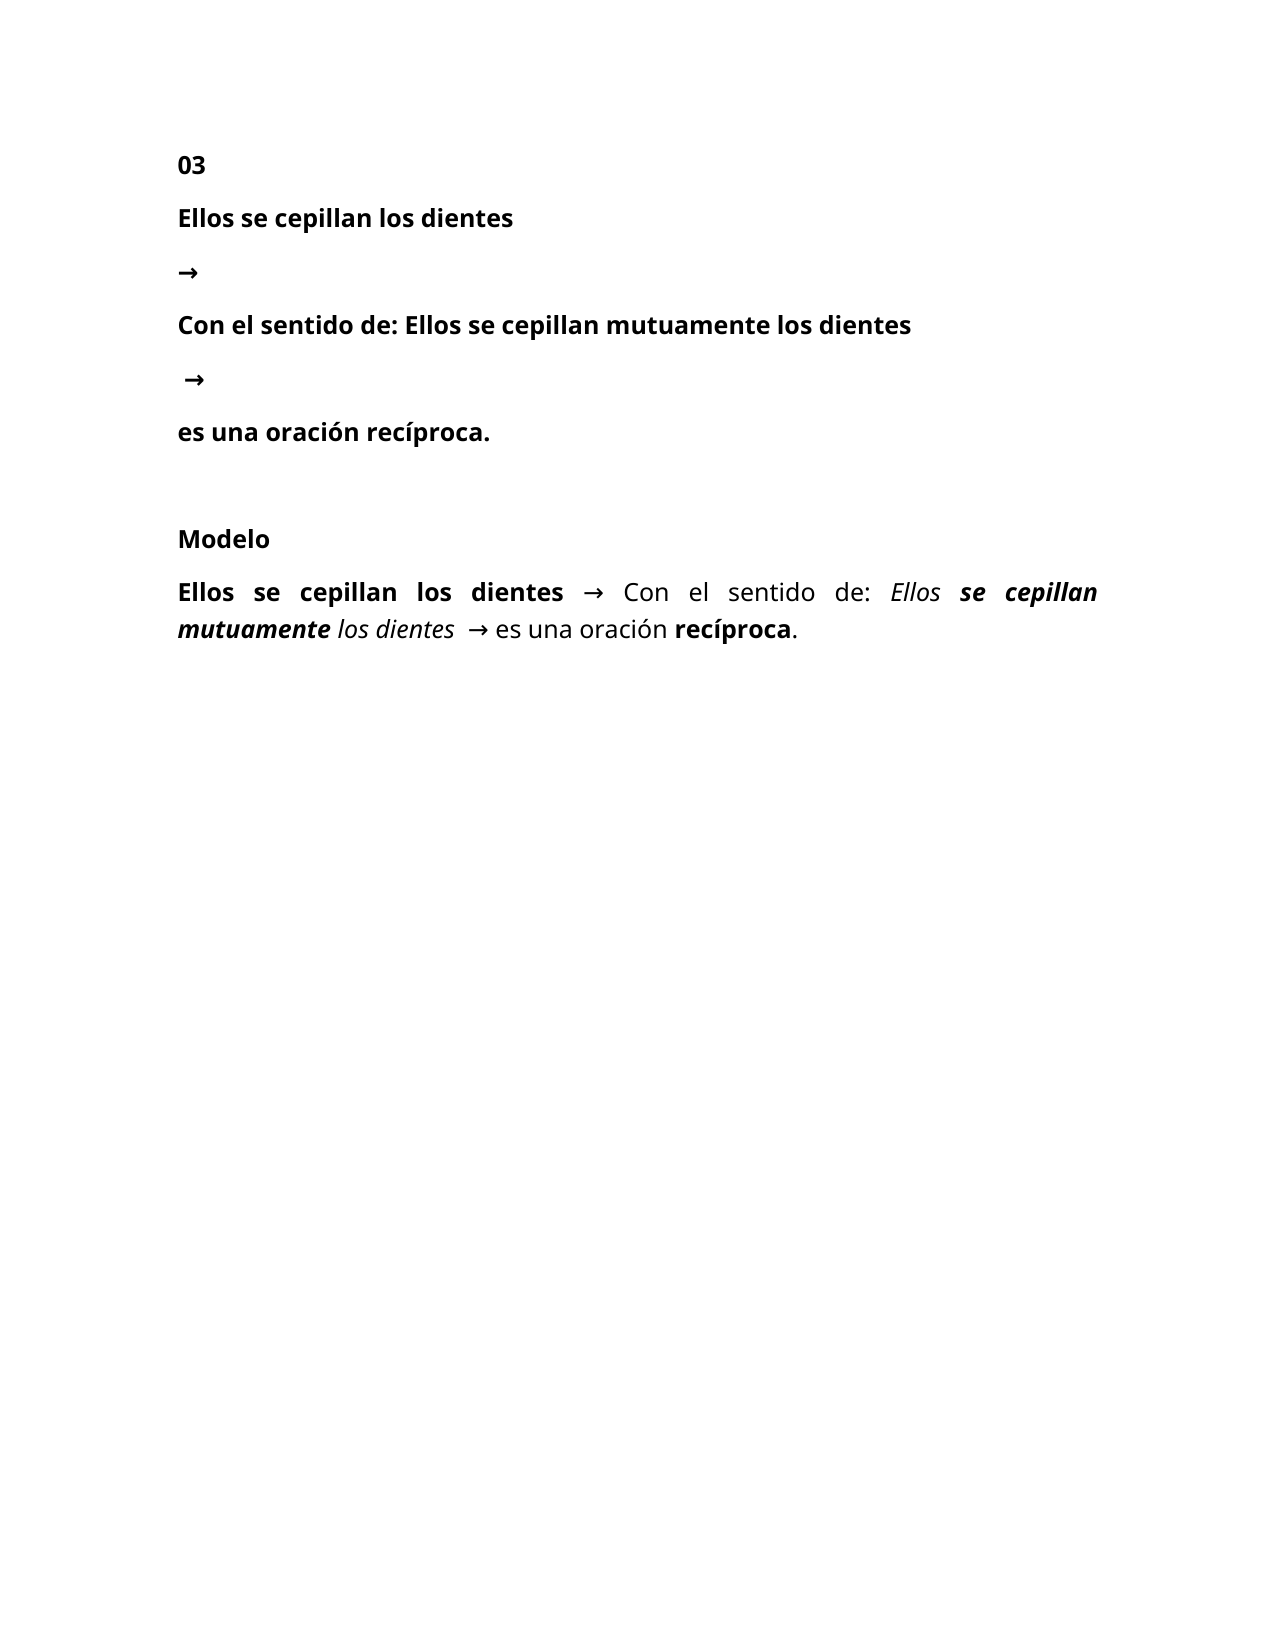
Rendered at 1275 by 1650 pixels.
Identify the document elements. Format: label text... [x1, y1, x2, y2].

text → [177, 361, 1098, 395]
text Modelo [177, 522, 1098, 556]
text Con el sentido de: Ellos se cepillan mutuamente los dientes [177, 308, 1098, 342]
text es una oración recíproca. [177, 415, 1098, 449]
text Ellos se cepillan los dientes → Con el sentido de: Ellos se cepillan mutuamente los dientes → es una oración recíproca. [177, 575, 1098, 646]
text 03 [177, 148, 1098, 182]
text → [177, 254, 1098, 288]
text Ellos se cepillan los dientes [177, 201, 1098, 235]
